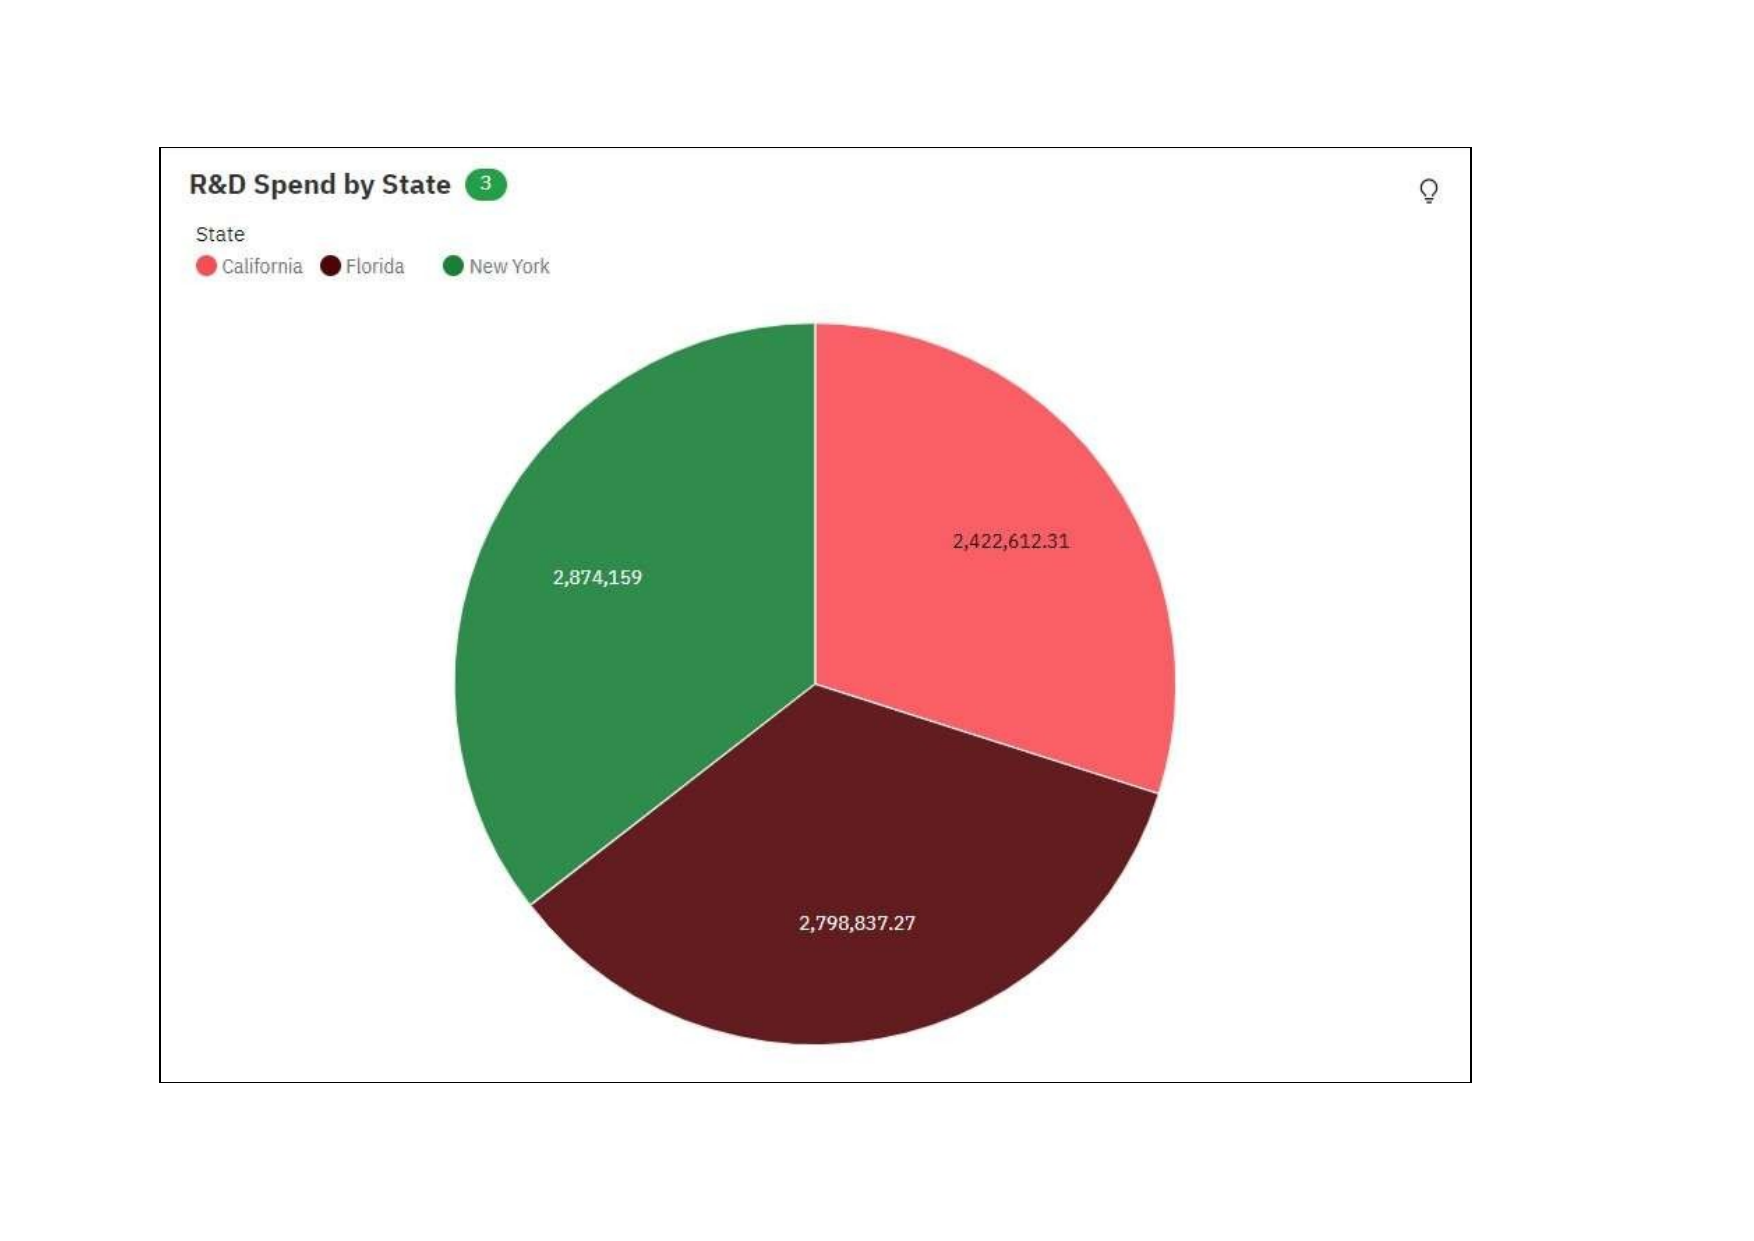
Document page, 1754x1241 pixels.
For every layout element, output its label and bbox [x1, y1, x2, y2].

picture [161, 148, 1470, 1064]
